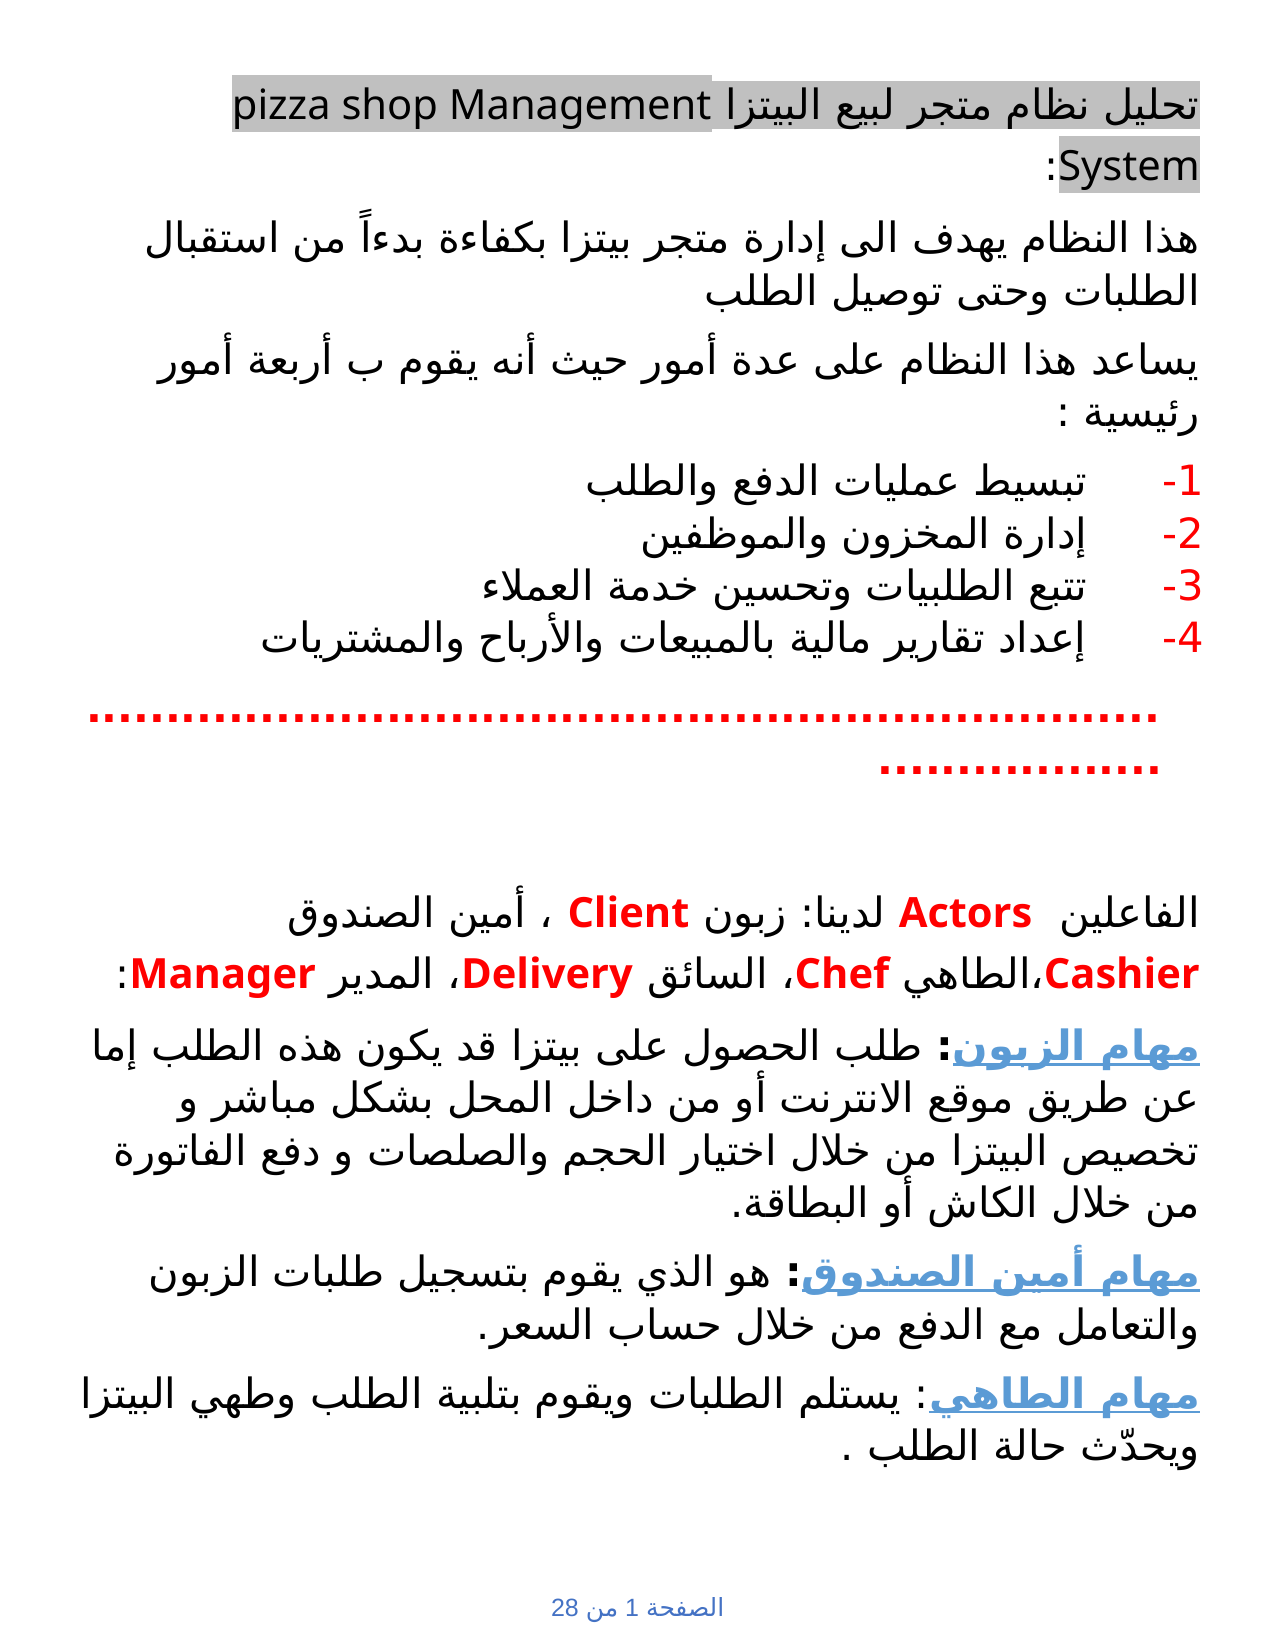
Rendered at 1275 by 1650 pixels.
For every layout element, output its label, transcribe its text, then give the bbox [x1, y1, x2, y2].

text الفاعلين Actors لدينا: زبون Client ، أمين الصندوق Cashier،الطاهي Chef، السائق Delivery، المدير Manager: [75, 883, 1200, 1001]
list تبسيط عمليات الدفع والطلب [75, 457, 1162, 506]
text تحليل نظام متجر لبيع البيتزا pizza shop Management System: [75, 75, 1200, 193]
list إعداد تقارير مالية بالمبيعات والأرباح والمشتريات [75, 614, 1162, 663]
text مهام الزبون: طلب الحصول على بيتزا قد يكون هذه الطلب إما عن طريق موقع الانترنت أو من داخل المحل بشكل مباشر و تخصيص البيتزا من خلال اختيار الحجم والصلصات و دفع الفاتورة من خلال الكاش أو البطاقة. [75, 1022, 1200, 1228]
list إدارة المخزون والموظفين [75, 509, 1162, 558]
text ...................................................................................... [75, 683, 1162, 784]
text يساعد هذا النظام على عدة أمور حيث أنه يقوم ب أربعة أمور رئيسية : [75, 336, 1200, 437]
text هذا النظام يهدف الى إدارة متجر بيتزا بكفاءة بدءاً من استقبال الطلبات وحتى توصيل الطلب [75, 214, 1200, 315]
text مهام أمين الصندوق: هو الذي يقوم بتسجيل طلبات الزبون والتعامل مع الدفع من خلال حساب السعر. [75, 1248, 1200, 1349]
list تتبع الطلبيات وتحسين خدمة العملاء [75, 562, 1162, 610]
text مهام الطاهي: يستلم الطلبات ويقوم بتلبية الطلب وطهي البيتزا ويحدّث حالة الطلب . [75, 1369, 1200, 1471]
